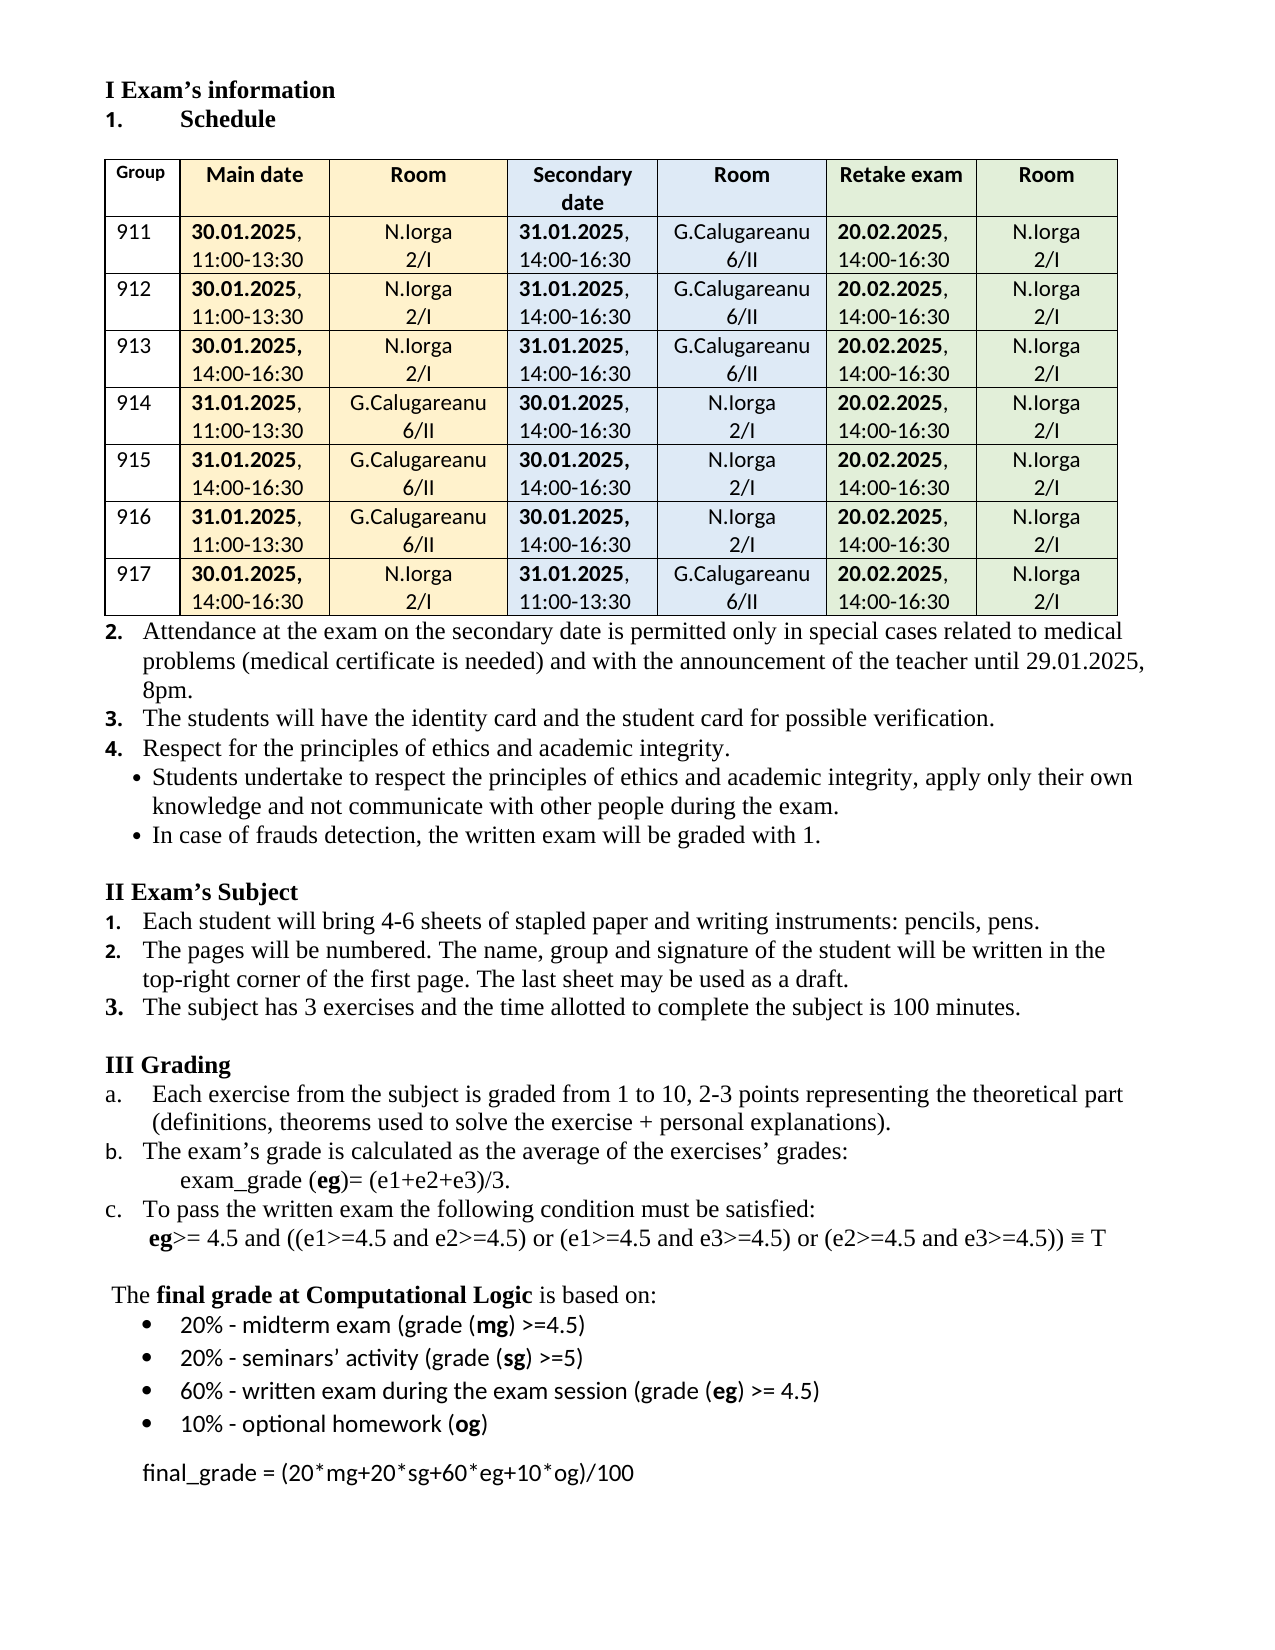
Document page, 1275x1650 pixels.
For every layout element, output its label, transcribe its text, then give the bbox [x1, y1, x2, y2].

table_cell N.Iorga 2/I [330, 217, 507, 273]
table_cell N.Iorga 2/I [977, 502, 1117, 558]
table_cell 915 [106, 445, 179, 501]
table_cell 20.02.2025, 14:00-16:30 [827, 445, 976, 501]
table_cell G.Calugareanu 6/II [658, 559, 826, 615]
table_header Retake exam [827, 160, 976, 216]
table_cell 30.01.2025, 14:00-16:30 [508, 388, 657, 444]
table_cell 911 [106, 217, 179, 273]
table_cell N.Iorga 2/I [330, 331, 507, 387]
table_cell 917 [106, 559, 179, 615]
table_cell 31.01.2025, 14:00-16:30 [508, 217, 657, 273]
text II Exam’s Subject [105, 877, 1170, 906]
table_header Group [106, 160, 179, 216]
table_cell 20.02.2025, 14:00-16:30 [827, 331, 976, 387]
table_cell N.Iorga 2/I [977, 445, 1117, 501]
table_cell 20.02.2025, 14:00-16:30 [827, 502, 976, 558]
text final_grade = (20*mg+20*sg+60*eg+10*og)/100 [142, 1457, 1170, 1488]
table_cell G.Calugareanu 6/II [330, 502, 507, 558]
table_header Main date [181, 160, 329, 216]
table_cell 20.02.2025, 14:00-16:30 [827, 274, 976, 330]
table_cell N.Iorga 2/I [330, 559, 507, 615]
table_cell 916 [106, 502, 179, 558]
list Students undertake to respect the principles of ethics and academic integrity, apply only their own knowledge and not communicate with other people during the exam. [133, 762, 1170, 820]
list The subject has 3 exercises and the time allotted to complete the subject is 100 minutes. [105, 992, 1170, 1021]
list Schedule [105, 104, 1170, 133]
list To pass the written exam the following condition must be satisfied: [105, 1194, 1170, 1223]
list Respect for the principles of ethics and academic integrity. [105, 733, 1170, 762]
table_cell 31.01.2025, 14:00-16:30 [181, 445, 329, 501]
table_cell 20.02.2025, 14:00-16:30 [827, 559, 976, 615]
list 20% - seminars’ activity (grade (sg) >=5) [142, 1342, 1170, 1372]
list 10% - optional homework (og) [142, 1408, 1170, 1438]
list Each exercise from the subject is graded from 1 to 10, 2-3 points representing the theoretical part (definitions, theorems used to solve the exercise + personal explanations). [105, 1079, 1170, 1136]
table_header Secondary date [508, 160, 657, 216]
table_cell 20.02.2025, 14:00-16:30 [827, 217, 976, 273]
table_cell 30.01.2025, 11:00-13:30 [181, 217, 329, 273]
text eg>= 4.5 and ((e1>=4.5 and e2>=4.5) or (e1>=4.5 and e3>=4.5) or (e2>=4.5 and e3>=4.5)) ≡ T [105, 1223, 1170, 1251]
table_cell N.Iorga 2/I [658, 502, 826, 558]
table_cell N.Iorga 2/I [658, 388, 826, 444]
table_cell N.Iorga 2/I [977, 217, 1117, 273]
list Each student will bring 4-6 sheets of stapled paper and writing instruments: pencils, pens. [105, 906, 1170, 935]
table_cell 31.01.2025, 11:00-13:30 [508, 559, 657, 615]
table_header Room [330, 160, 507, 216]
table_cell 31.01.2025, 11:00-13:30 [181, 502, 329, 558]
list The pages will be numbered. The name, group and signature of the student will be written in the top-right corner of the first page. The last sheet may be used as a draft. [105, 935, 1170, 992]
table_cell G.Calugareanu 6/II [658, 274, 826, 330]
table_cell 912 [106, 274, 179, 330]
text exam_grade (eg)= (e1+e2+e3)/3. [142, 1165, 1170, 1194]
table_cell 30.01.2025, 14:00-16:30 [181, 559, 329, 615]
table_cell 914 [106, 388, 179, 444]
table_cell 31.01.2025, 14:00-16:30 [508, 274, 657, 330]
table_cell 31.01.2025, 11:00-13:30 [181, 388, 329, 444]
list The students will have the identity card and the student card for possible verification. [105, 703, 1170, 733]
table_cell N.Iorga 2/I [330, 274, 507, 330]
table_cell 20.02.2025, 14:00-16:30 [827, 388, 976, 444]
table_header Room [658, 160, 826, 216]
list In case of frauds detection, the written exam will be graded with 1. [133, 820, 1170, 849]
list 20% - midterm exam (grade (mg) >=4.5) [142, 1309, 1170, 1339]
table_cell 30.01.2025, 14:00-16:30 [181, 331, 329, 387]
list The exam’s grade is calculated as the average of the exercises’ grades: [105, 1136, 1170, 1165]
table_cell 30.01.2025, 14:00-16:30 [508, 445, 657, 501]
table_cell N.Iorga 2/I [977, 559, 1117, 615]
text III Grading [105, 1050, 1170, 1079]
table_cell G.Calugareanu 6/II [658, 217, 826, 273]
table_cell N.Iorga 2/I [658, 445, 826, 501]
list 60% - written exam during the exam session (grade (eg) >= 4.5) [142, 1375, 1170, 1405]
table_cell 30.01.2025, 14:00-16:30 [508, 502, 657, 558]
table_cell 31.01.2025, 14:00-16:30 [508, 331, 657, 387]
list Attendance at the exam on the secondary date is permitted only in special cases related to medical problems (medical certificate is needed) and with the announcement of the teacher until 29.01.2025, 8pm. [105, 616, 1170, 703]
table_cell G.Calugareanu 6/II [330, 388, 507, 444]
table_header Room [977, 160, 1117, 216]
table_cell N.Iorga 2/I [977, 274, 1117, 330]
table_cell G.Calugareanu 6/II [330, 445, 507, 501]
text I Exam’s information [105, 75, 1170, 104]
table_cell 913 [106, 331, 179, 387]
table_cell N.Iorga 2/I [977, 388, 1117, 444]
table_cell N.Iorga 2/I [977, 331, 1117, 387]
table_cell G.Calugareanu 6/II [658, 331, 826, 387]
text The final grade at Computational Logic is based on: [105, 1280, 1170, 1309]
table_cell 30.01.2025, 11:00-13:30 [181, 274, 329, 330]
